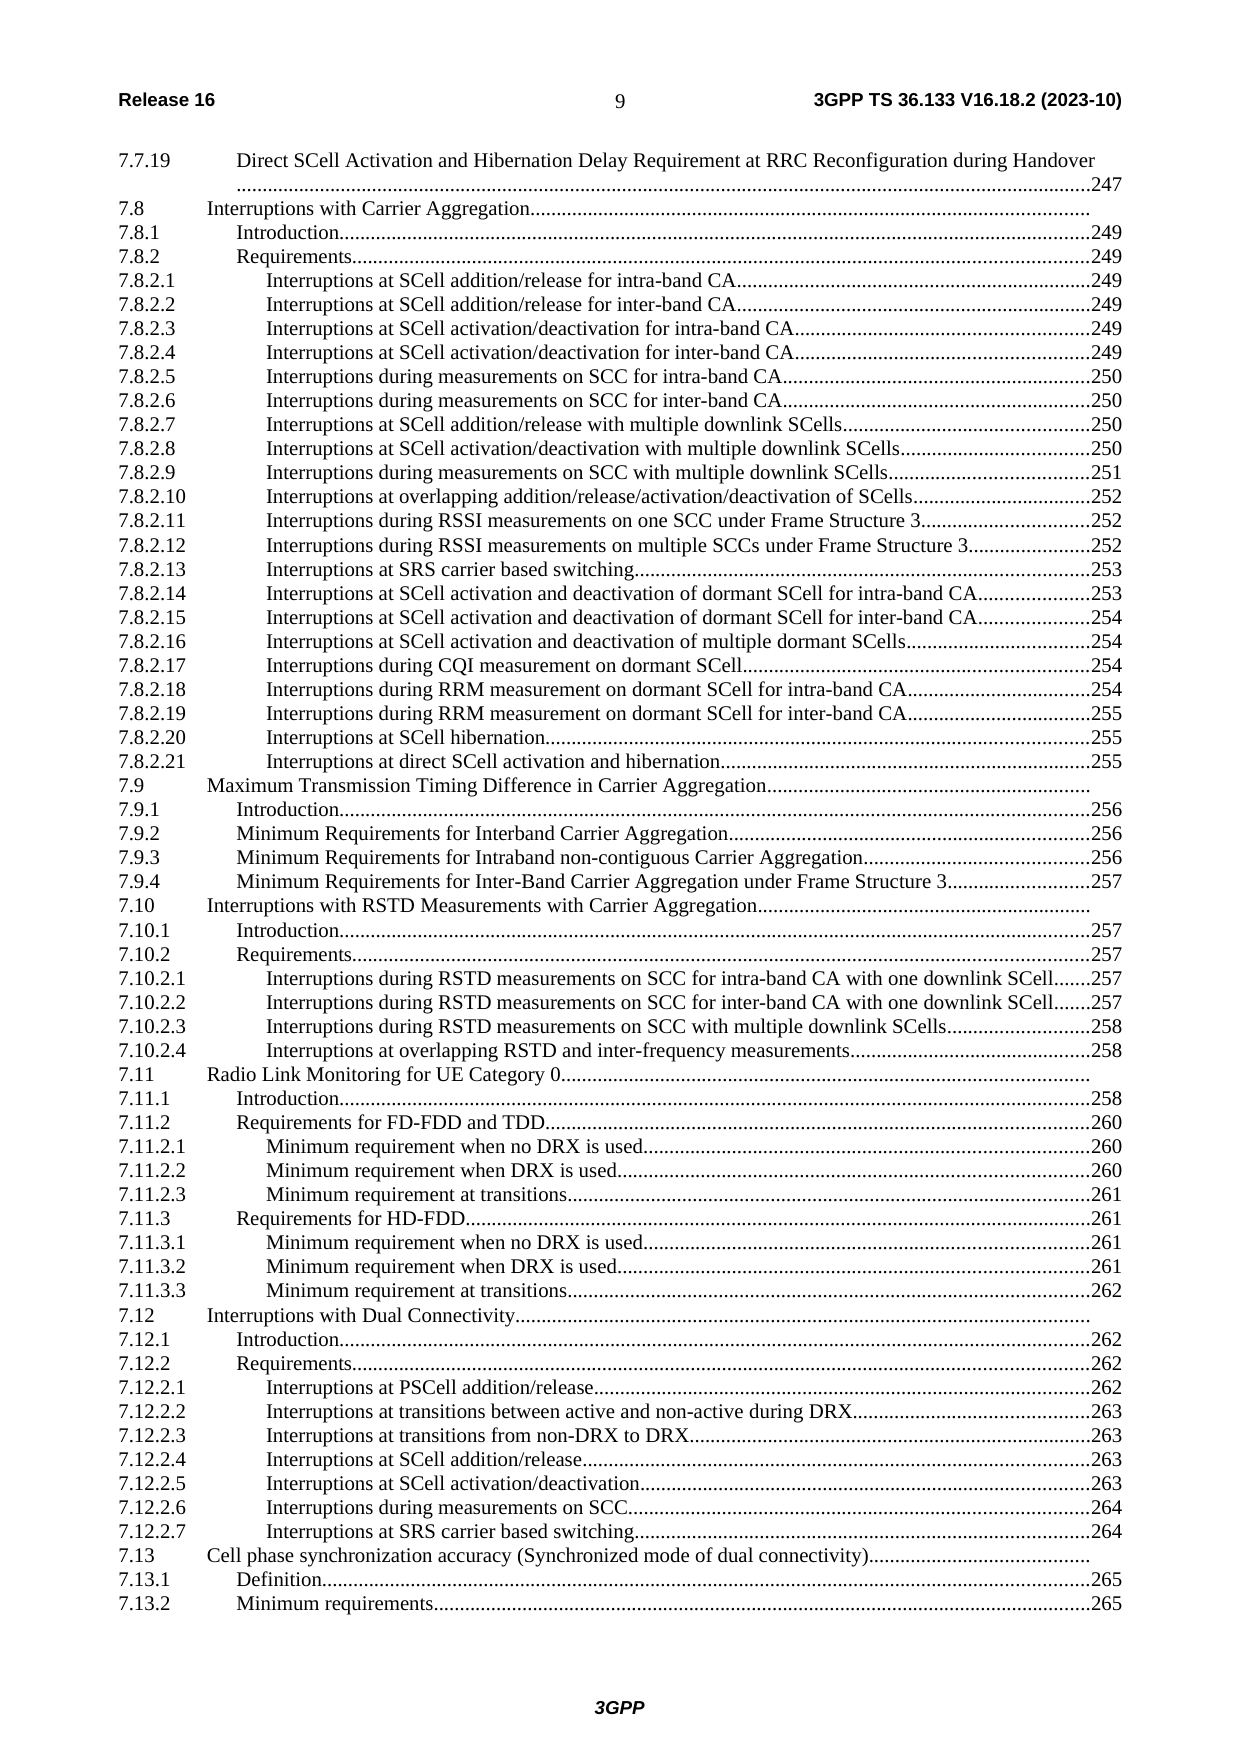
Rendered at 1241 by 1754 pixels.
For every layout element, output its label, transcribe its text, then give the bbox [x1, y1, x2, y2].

text 7.11.2 Requirements for FD-FDD and TDD 260 [118, 1110, 1122, 1134]
text 7.10.1 Introduction 257 [118, 917, 1122, 942]
text 7.10.2.1 Interruptions during RSTD measurements on SCC for intra-band CA with one downlink SCell 257 [118, 966, 1122, 990]
text 7.9 Maximum Transmission Timing Difference in Carrier Aggregation 256 [118, 773, 1078, 797]
text 7.11.3 Requirements for HD-FDD 261 [118, 1206, 1122, 1230]
text 7.8.2.7 Interruptions at SCell addition/release with multiple downlink SCells 250 [118, 412, 1122, 436]
text 7.8.2.14 Interruptions at SCell activation and deactivation of dormant SCell for intra-band CA 253 [118, 581, 1122, 605]
text 7.11.2.2 Minimum requirement when DRX is used 260 [118, 1158, 1122, 1182]
text 7.12.2.7 Interruptions at SRS carrier based switching 264 [118, 1519, 1122, 1543]
text 7.8.2.21 Interruptions at direct SCell activation and hibernation 255 [118, 749, 1122, 773]
text 7.12.2.4 Interruptions at SCell addition/release 263 [118, 1447, 1122, 1471]
text 7.12.2.2 Interruptions at transitions between active and non-active during DRX 263 [118, 1399, 1122, 1423]
text 7.12.1 Introduction 262 [118, 1327, 1122, 1351]
text 7.12 Interruptions with Dual Connectivity 262 [118, 1302, 1078, 1327]
text 7.9.2 Minimum Requirements for Interband Carrier Aggregation 256 [118, 821, 1122, 845]
text 7.8.1 Introduction 249 [118, 220, 1122, 244]
text 7.9.3 Minimum Requirements for Intraband non-contiguous Carrier Aggregation 256 [118, 845, 1122, 869]
text 7.8.2.4 Interruptions at SCell activation/deactivation for inter-band CA 249 [118, 340, 1122, 364]
text 7.8.2.17 Interruptions during CQI measurement on dormant SCell 254 [118, 653, 1122, 677]
text 7.12.2.5 Interruptions at SCell activation/deactivation 263 [118, 1471, 1122, 1495]
text 7.8.2.15 Interruptions at SCell activation and deactivation of dormant SCell for inter-band CA 254 [118, 605, 1122, 629]
text 7.9.1 Introduction 256 [118, 797, 1122, 821]
text 7.10.2.2 Interruptions during RSTD measurements on SCC for inter-band CA with one downlink SCell 257 [118, 990, 1122, 1014]
text 7.9.4 Minimum Requirements for Inter-Band Carrier Aggregation under Frame Structure 3 257 [118, 869, 1122, 893]
text 7.8.2.2 Interruptions at SCell addition/release for inter-band CA 249 [118, 292, 1122, 316]
text 7.10.2 Requirements 257 [118, 942, 1122, 966]
text 7.8.2 Requirements 249 [118, 244, 1122, 268]
text 7.8.2.5 Interruptions during measurements on SCC for intra-band CA 250 [118, 364, 1122, 388]
text 7.11.2.1 Minimum requirement when no DRX is used 260 [118, 1134, 1122, 1158]
text 7.7.19 Direct SCell Activation and Hibernation Delay Requirement at RRC Reconfiguration during Handover 247 [118, 147, 1122, 196]
text 7.8.2.12 Interruptions during RSSI measurements on multiple SCCs under Frame Structure 3 252 [118, 532, 1122, 557]
text 7.8.2.19 Interruptions during RRM measurement on dormant SCell for inter-band CA 255 [118, 701, 1122, 725]
text 7.8.2.18 Interruptions during RRM measurement on dormant SCell for intra-band CA 254 [118, 677, 1122, 701]
text 7.10.2.4 Interruptions at overlapping RSTD and inter-frequency measurements 258 [118, 1038, 1122, 1062]
text 7.8.2.11 Interruptions during RSSI measurements on one SCC under Frame Structure 3 252 [118, 508, 1122, 532]
text 7.10 Interruptions with RSTD Measurements with Carrier Aggregation 257 [118, 893, 1078, 917]
text 7.8.2.3 Interruptions at SCell activation/deactivation for intra-band CA 249 [118, 316, 1122, 340]
text 7.13.2 Minimum requirements 265 [118, 1591, 1122, 1615]
text 7.8 Interruptions with Carrier Aggregation 249 [118, 196, 1078, 220]
text 7.11.2.3 Minimum requirement at transitions 261 [118, 1182, 1122, 1206]
text 7.11 Radio Link Monitoring for UE Category 0 258 [118, 1062, 1078, 1086]
text 7.10.2.3 Interruptions during RSTD measurements on SCC with multiple downlink SCells 258 [118, 1014, 1122, 1038]
text 7.12.2.1 Interruptions at PSCell addition/release 262 [118, 1375, 1122, 1399]
text 7.11.1 Introduction 258 [118, 1086, 1122, 1110]
text 7.8.2.20 Interruptions at SCell hibernation 255 [118, 725, 1122, 749]
text 7.11.3.3 Minimum requirement at transitions 262 [118, 1278, 1122, 1302]
text 7.12.2 Requirements 262 [118, 1351, 1122, 1375]
text 7.8.2.13 Interruptions at SRS carrier based switching 253 [118, 557, 1122, 581]
text 7.13.1 Definition 265 [118, 1567, 1122, 1591]
text 7.8.2.16 Interruptions at SCell activation and deactivation of multiple dormant SCells 254 [118, 629, 1122, 653]
text 7.11.3.2 Minimum requirement when DRX is used 261 [118, 1254, 1122, 1278]
text 7.12.2.6 Interruptions during measurements on SCC 264 [118, 1495, 1122, 1519]
text 7.8.2.1 Interruptions at SCell addition/release for intra-band CA 249 [118, 268, 1122, 292]
text 7.11.3.1 Minimum requirement when no DRX is used 261 [118, 1230, 1122, 1254]
text 7.8.2.6 Interruptions during measurements on SCC for inter-band CA 250 [118, 388, 1122, 412]
text 7.8.2.8 Interruptions at SCell activation/deactivation with multiple downlink SCells 250 [118, 436, 1122, 460]
text 7.12.2.3 Interruptions at transitions from non-DRX to DRX 263 [118, 1423, 1122, 1447]
text 7.13 Cell phase synchronization accuracy (Synchronized mode of dual connectivity) 265 [118, 1543, 1078, 1567]
text 7.8.2.10 Interruptions at overlapping addition/release/activation/deactivation of SCells 252 [118, 484, 1122, 508]
text 7.8.2.9 Interruptions during measurements on SCC with multiple downlink SCells 251 [118, 460, 1122, 484]
